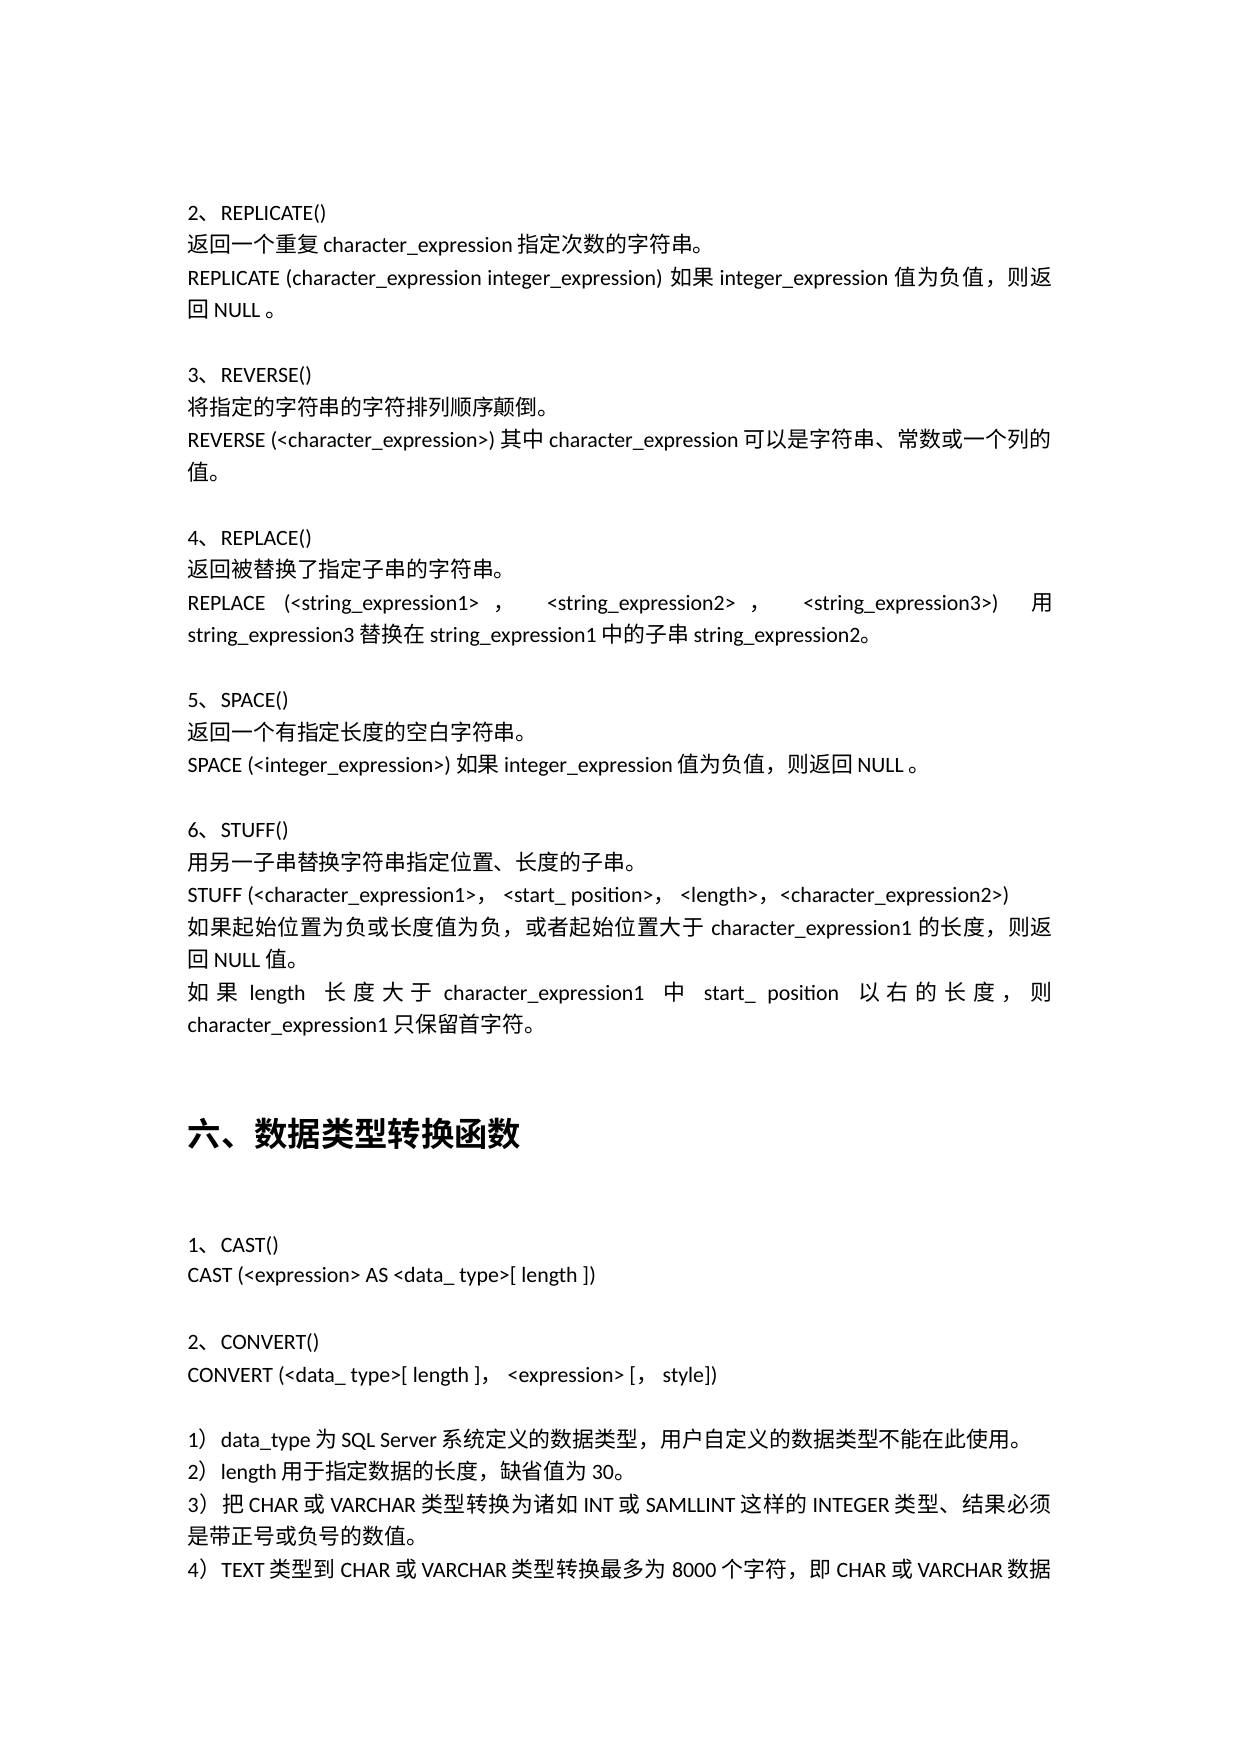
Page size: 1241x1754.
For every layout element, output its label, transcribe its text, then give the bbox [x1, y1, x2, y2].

text 1、CAST() [187, 1226, 1053, 1259]
text 如果length 长度大于character_expression1 中 start_ position 以右的长度，则character_expression1 只保留首字符。 [187, 974, 1053, 1039]
text 返回一个有指定长度的空白字符串。 [187, 714, 1053, 747]
text 2、REPLICATE() [187, 194, 1053, 227]
text 6、STUFF() [187, 812, 1053, 844]
text 2、CONVERT() [187, 1324, 1053, 1356]
text CONVERT (<data_ type>[ length ]， <expression> [， style]) [187, 1356, 1053, 1389]
text 返回一个重复character_expression 指定次数的字符串。 [187, 227, 1053, 259]
subtitle 六、数据类型转换函数 [187, 1099, 1053, 1164]
text 用另一子串替换字符串指定位置、长度的子串。 [187, 844, 1053, 877]
text 1）data_type为SQL Server系统定义的数据类型，用户自定义的数据类型不能在此使用。 [187, 1421, 1053, 1454]
text 4、REPLACE() [187, 519, 1053, 552]
text 3、REVERSE() [187, 357, 1053, 389]
text 2）length用于指定数据的长度，缺省值为30。 [187, 1454, 1053, 1486]
text REPLACE (<string_expression1>， <string_expression2>， <string_expression3>) 用string_expression3 替换在string_expression1 中的子串string_expression2。 [187, 584, 1053, 649]
text REVERSE (<character_expression>) 其中character_expression 可以是字符串、常数或一个列的值。 [187, 422, 1053, 487]
text 将指定的字符串的字符排列顺序颠倒。 [187, 389, 1053, 422]
text CAST (<expression> AS <data_ type>[ length ]) [187, 1259, 1053, 1291]
text STUFF (<character_expression1>， <start_ position>， <length>，<character_expression2>) [187, 877, 1053, 909]
text 3）把CHAR或VARCHAR类型转换为诸如INT或SAMLLINT这样的INTEGER类型、结果必须是带正号或负号的数值。 [187, 1486, 1053, 1551]
text REPLICATE (character_expression integer_expression) 如果integer_expression 值为负值，则返回NULL 。 [187, 259, 1053, 324]
text 如果起始位置为负或长度值为负，或者起始位置大于character_expression1 的长度，则返回NULL 值。 [187, 909, 1053, 974]
text SPACE (<integer_expression>) 如果integer_expression 值为负值，则返回NULL 。 [187, 747, 1053, 779]
text 返回被替换了指定子串的字符串。 [187, 552, 1053, 584]
text 5、SPACE() [187, 682, 1053, 714]
text 4）TEXT类型到CHAR或VARCHAR类型转换最多为8000个字符，即CHAR或VARCHAR数据类型是最大长度。 [187, 1551, 1053, 1584]
